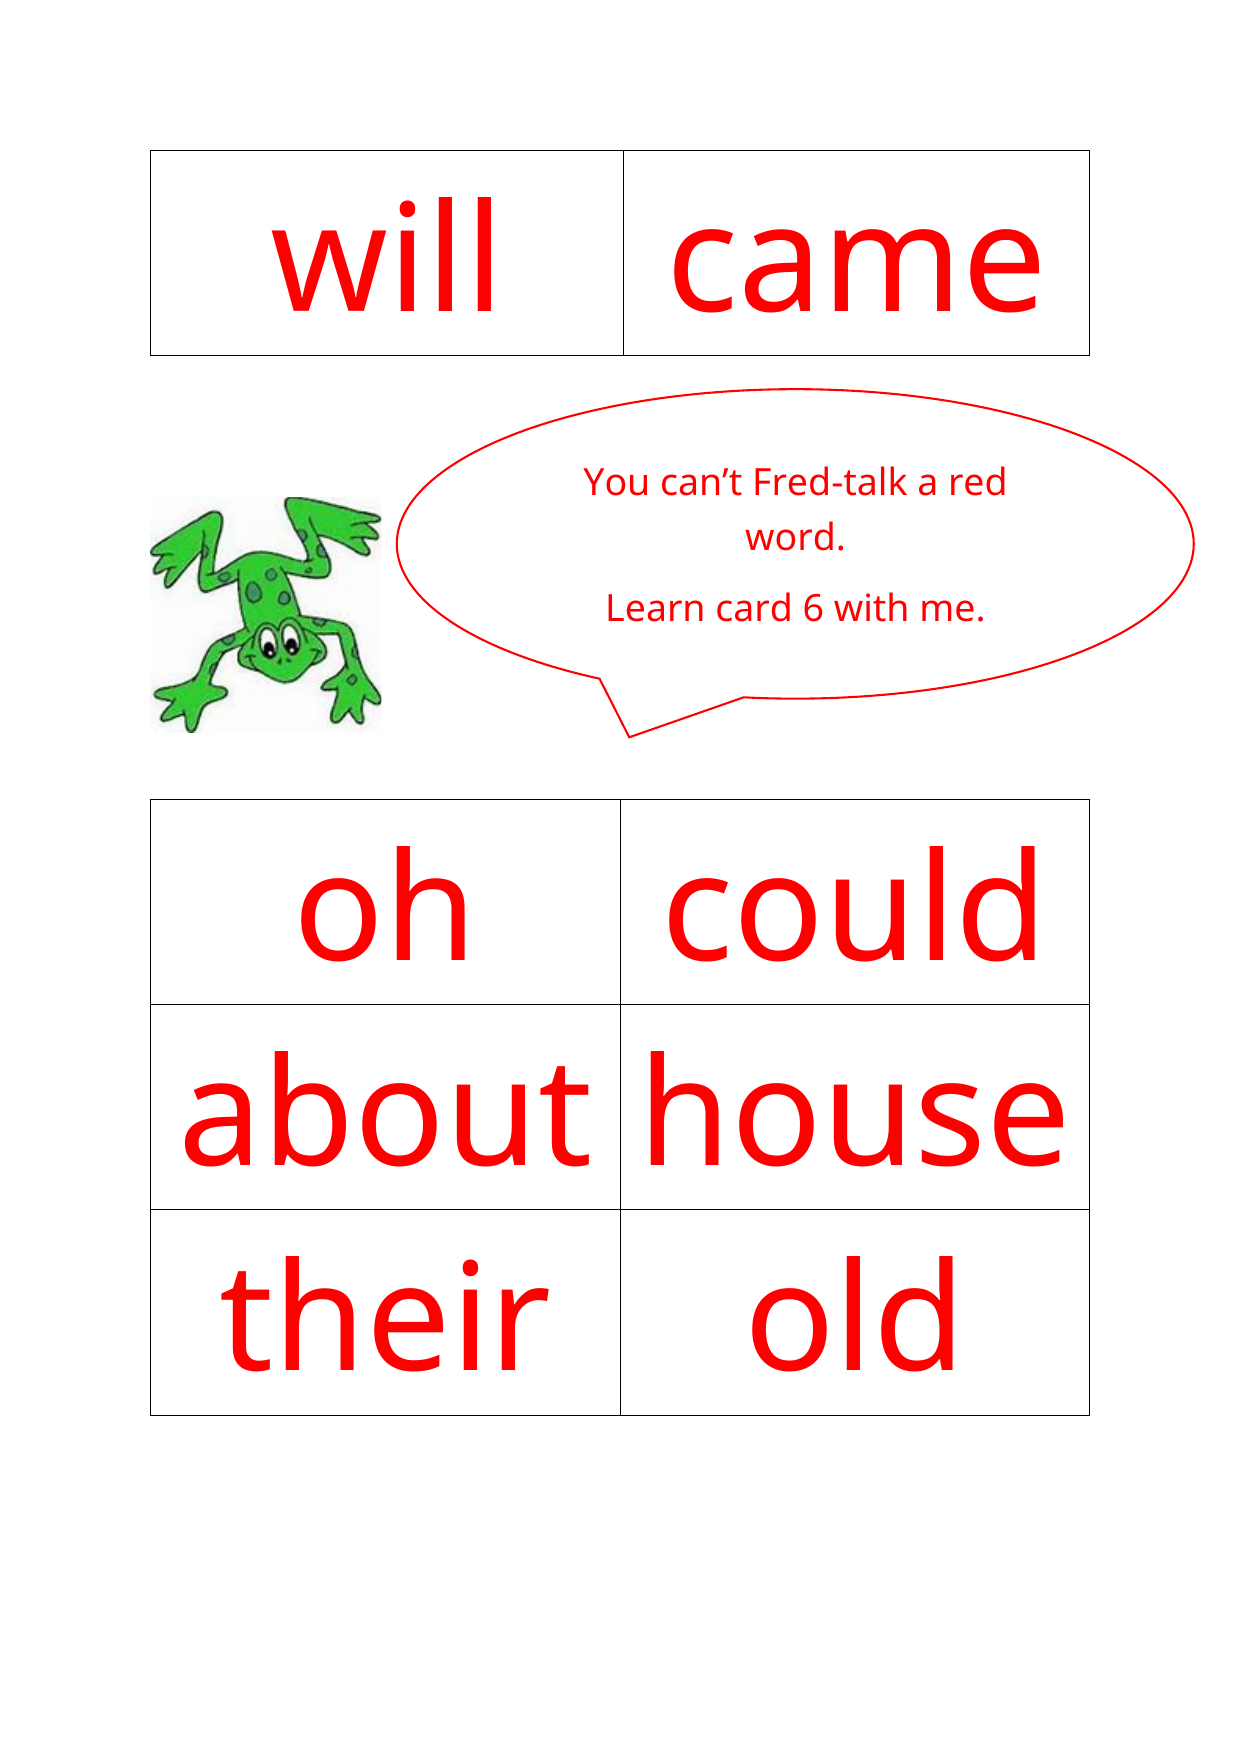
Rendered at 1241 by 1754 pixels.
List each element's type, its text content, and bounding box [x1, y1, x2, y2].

table_header oh [151, 800, 620, 1004]
table_cell old [621, 1210, 1089, 1414]
table_cell house [621, 1005, 1089, 1209]
table_cell about [151, 1005, 620, 1209]
table_cell their [151, 1210, 620, 1414]
table_cell will [151, 151, 623, 355]
table_header could [621, 800, 1089, 1004]
table_cell came [624, 151, 1089, 355]
picture [150, 497, 382, 733]
